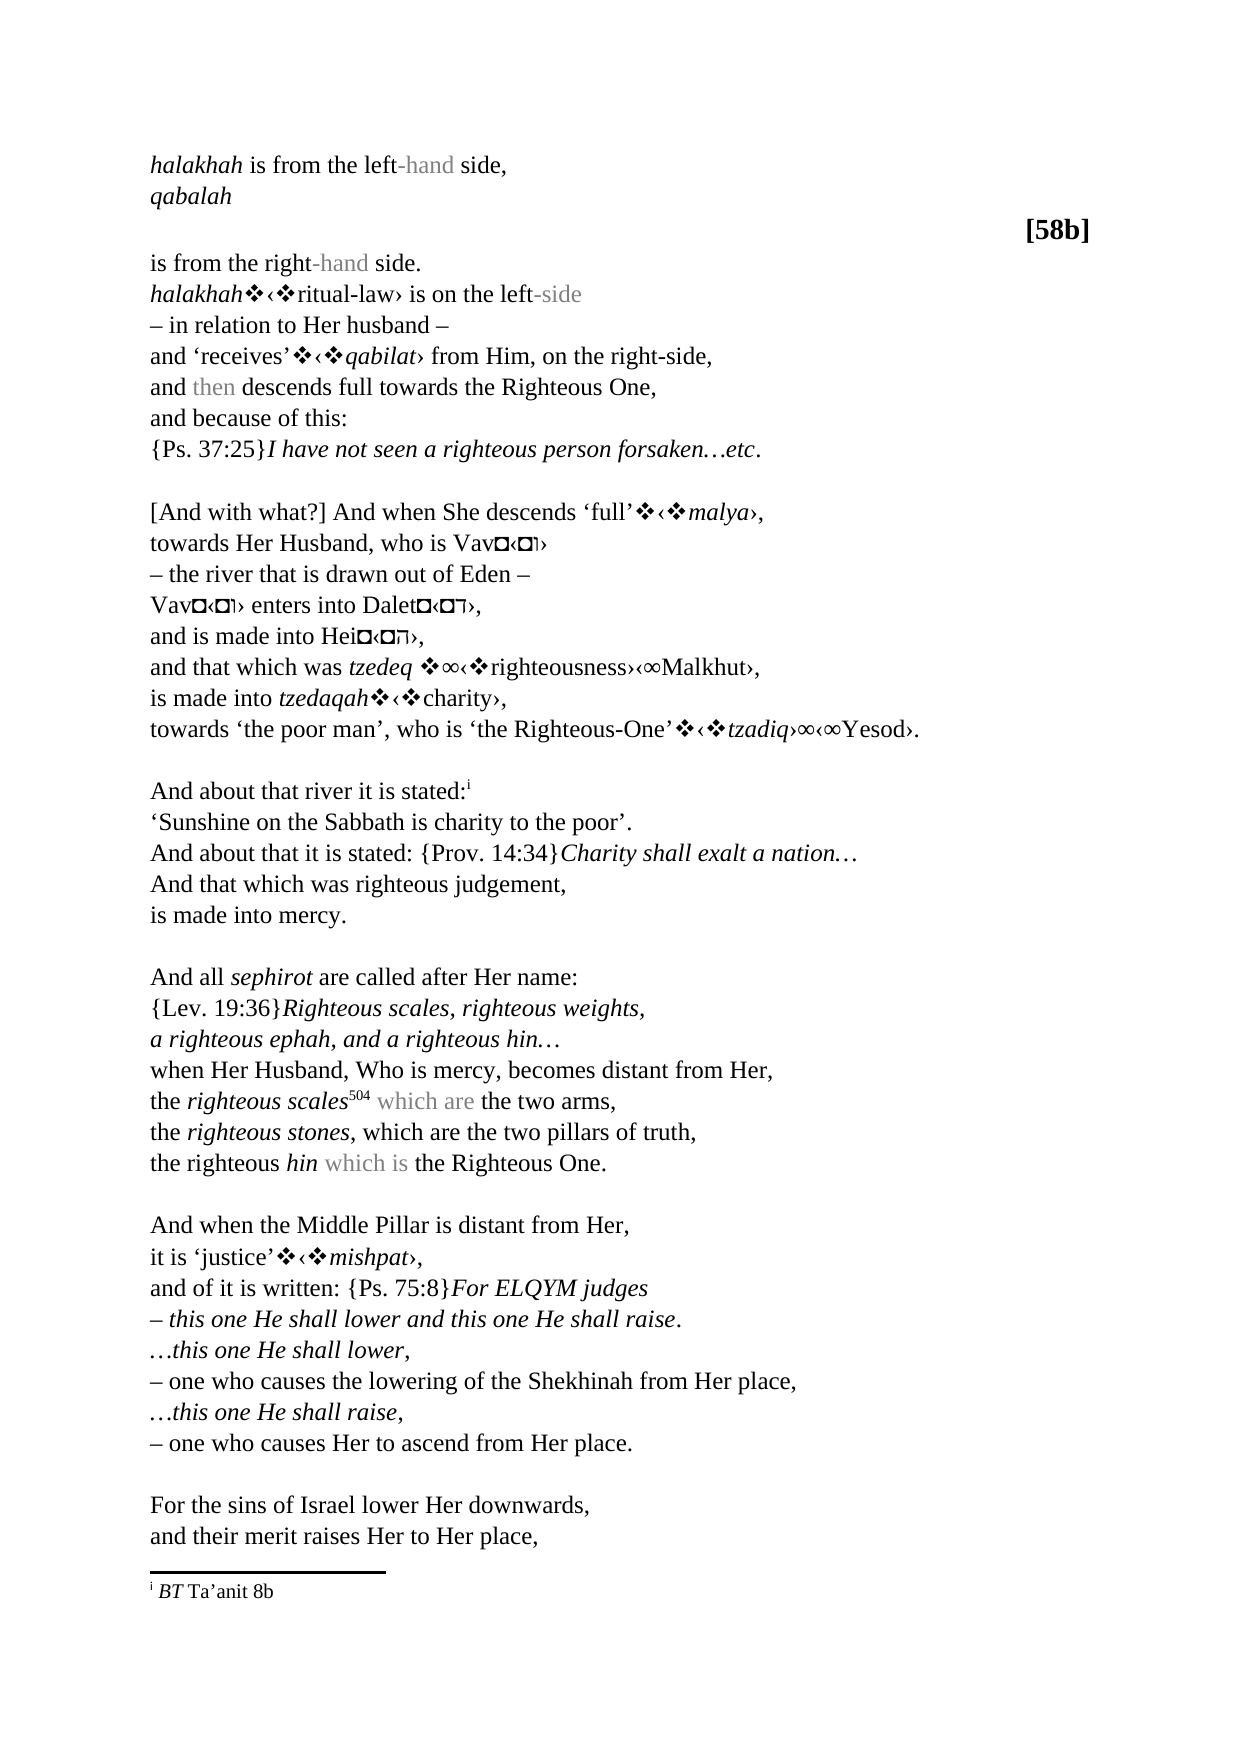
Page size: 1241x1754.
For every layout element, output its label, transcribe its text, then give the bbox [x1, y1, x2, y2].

text And about that river it is stated: ‘Sunshine on the Sabbath is charity to the poor’. And about that it is stated: {Prov. 14:34}Charity shall exalt a nation… And that which was righteous judgement, is made into mercy. [150, 776, 1090, 929]
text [150, 1490, 1090, 1550]
text is from the right-hand side. halakhah‹ritual-law› is on the left-side – in relation to Her husband – and ‘receives’‹qabilat› from Him, on the right-side, and then descends full towards the Righteous One, and because of this: {Ps. 37:25}I have not seen a righteous person forsaken…etc. [150, 248, 1090, 463]
text [58b] [150, 212, 1090, 246]
text halakhah is from the left-hand side, qabalah [150, 150, 1090, 210]
text And all sephirot are called after Her name: {Lev. 19:36}Righteous scales, righteous weights, a righteous ephah, and a righteous hin… when Her Husband, Who is mercy, becomes distant from Her, the righteous scales which are the two arms, the righteous stones, which are the two pillars of truth, the righteous hin which is the Righteous One. [150, 962, 1090, 1177]
text [And with what?] And when She descends ‘full’‹malya›, towards Her Husband, who is Vav◘‹◘ו› – the river that is drawn out of Eden – Vav◘‹◘ו› enters into Dalet◘‹◘ד›, and is made into Hei◘‹◘ה›, and that which was tzedeq ∞‹righteousness›‹∞Malkhut›, is made into tzedaqah‹charity›, towards ‘the poor man’, who is ‘the Righteous-One’‹tzadiq›∞‹∞Yesod›. [150, 497, 1090, 743]
text And when the Middle Pillar is distant from Her, it is ‘justice’‹mishpat›, and of it is written: {Ps. 75:8}For ELQYM judges – this one He shall lower and this one He shall raise. …this one He shall lower, – one who causes the lowering of the Shekhinah from Her place, …this one He shall raise, – one who causes Her to ascend from Her place. [150, 1211, 1090, 1457]
